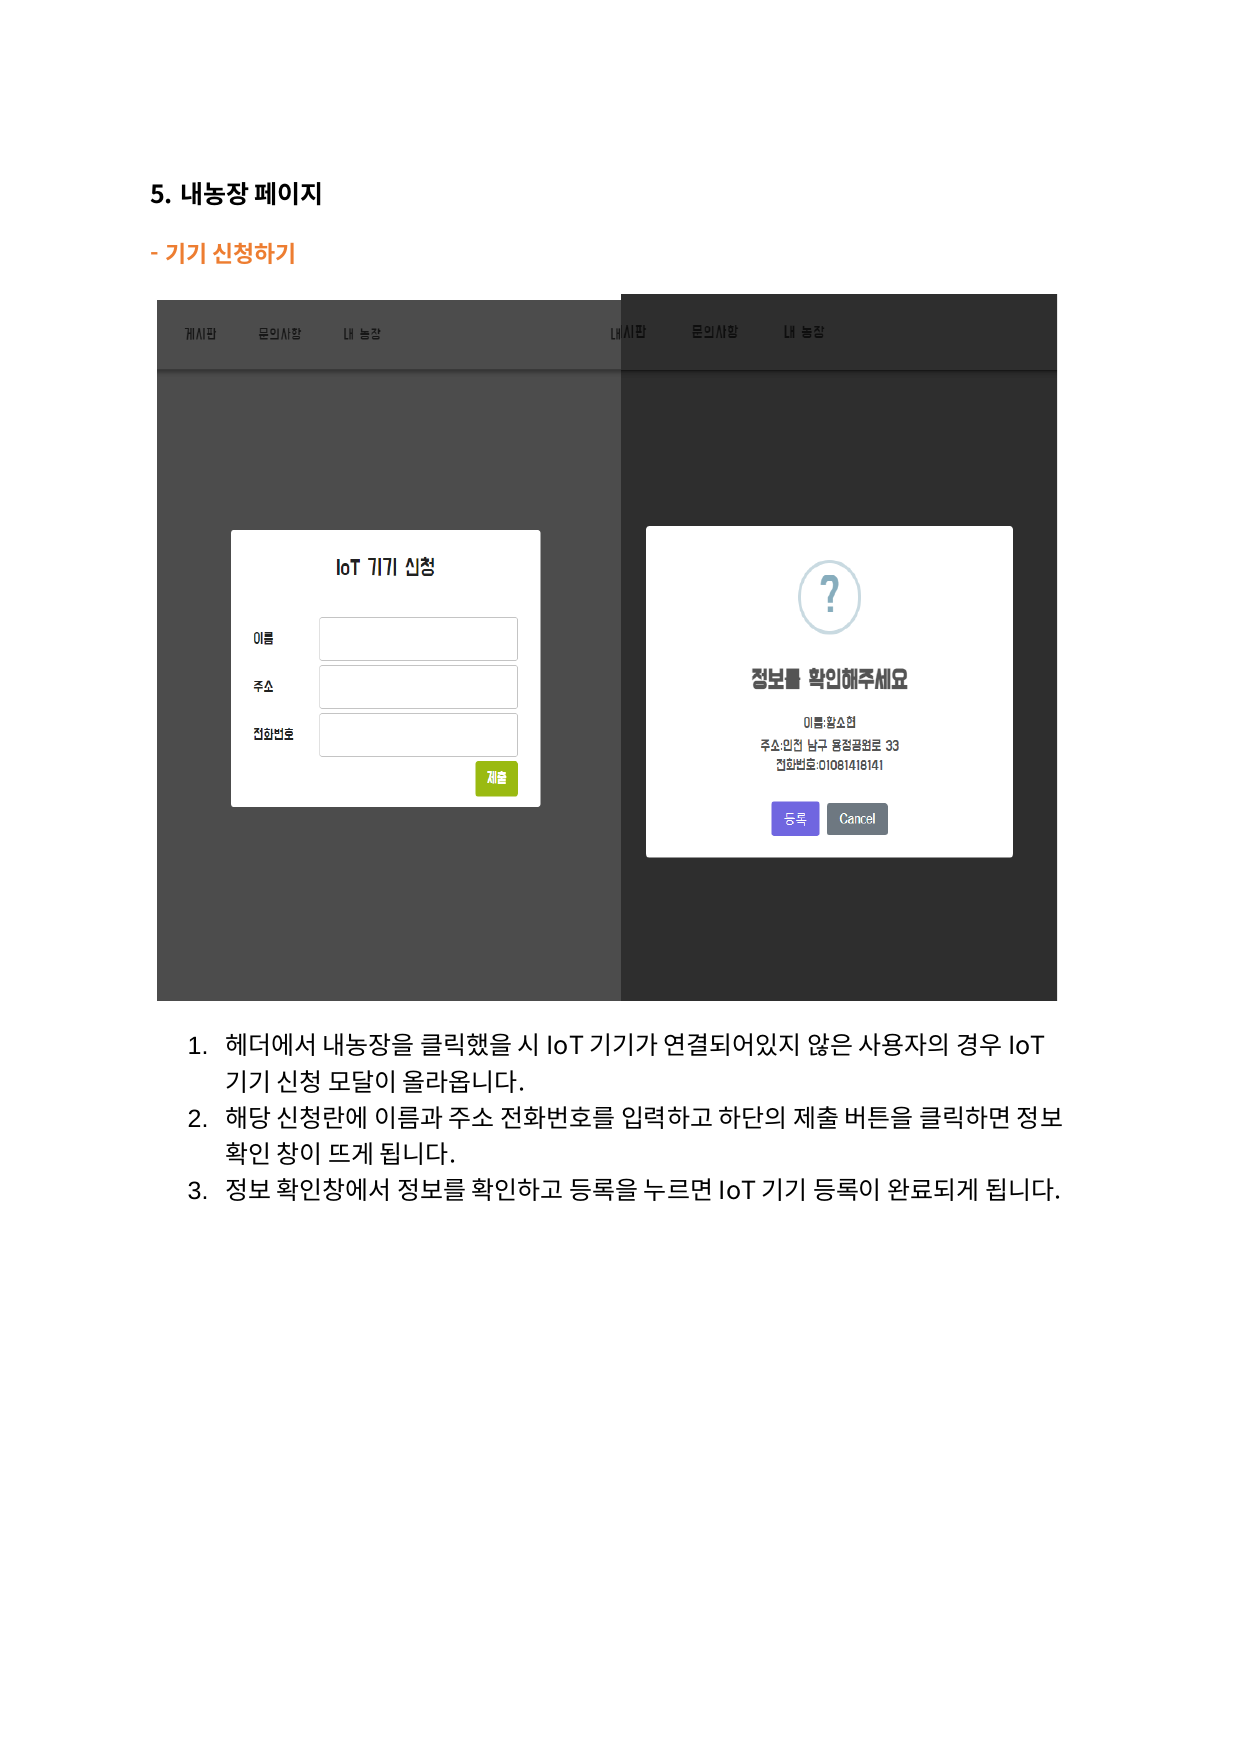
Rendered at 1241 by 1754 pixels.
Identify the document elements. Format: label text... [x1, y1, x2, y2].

text - 기기 신청하기 [150, 236, 1090, 269]
list 정보 확인창에서 정보를 확인하고 등록을 누르면 IoT기기 등록이 완료되게 됩니다. [187, 1171, 1090, 1207]
text 5. 내농장 페이지 [150, 175, 1090, 211]
list 헤더에서 내농장을 클릭했을 시 IoT기기가 연결되어있지 않은 사용자의 경우 IoT 기기 신청 모달이 올라옵니다. [187, 1026, 1090, 1098]
list 해당 신청란에 이름과 주소 전화번호를 입력하고 하단의 제출 버튼을 클릭하면 정보 확인 창이 뜨게 됩니다. [187, 1098, 1090, 1171]
picture [157, 294, 1058, 1001]
